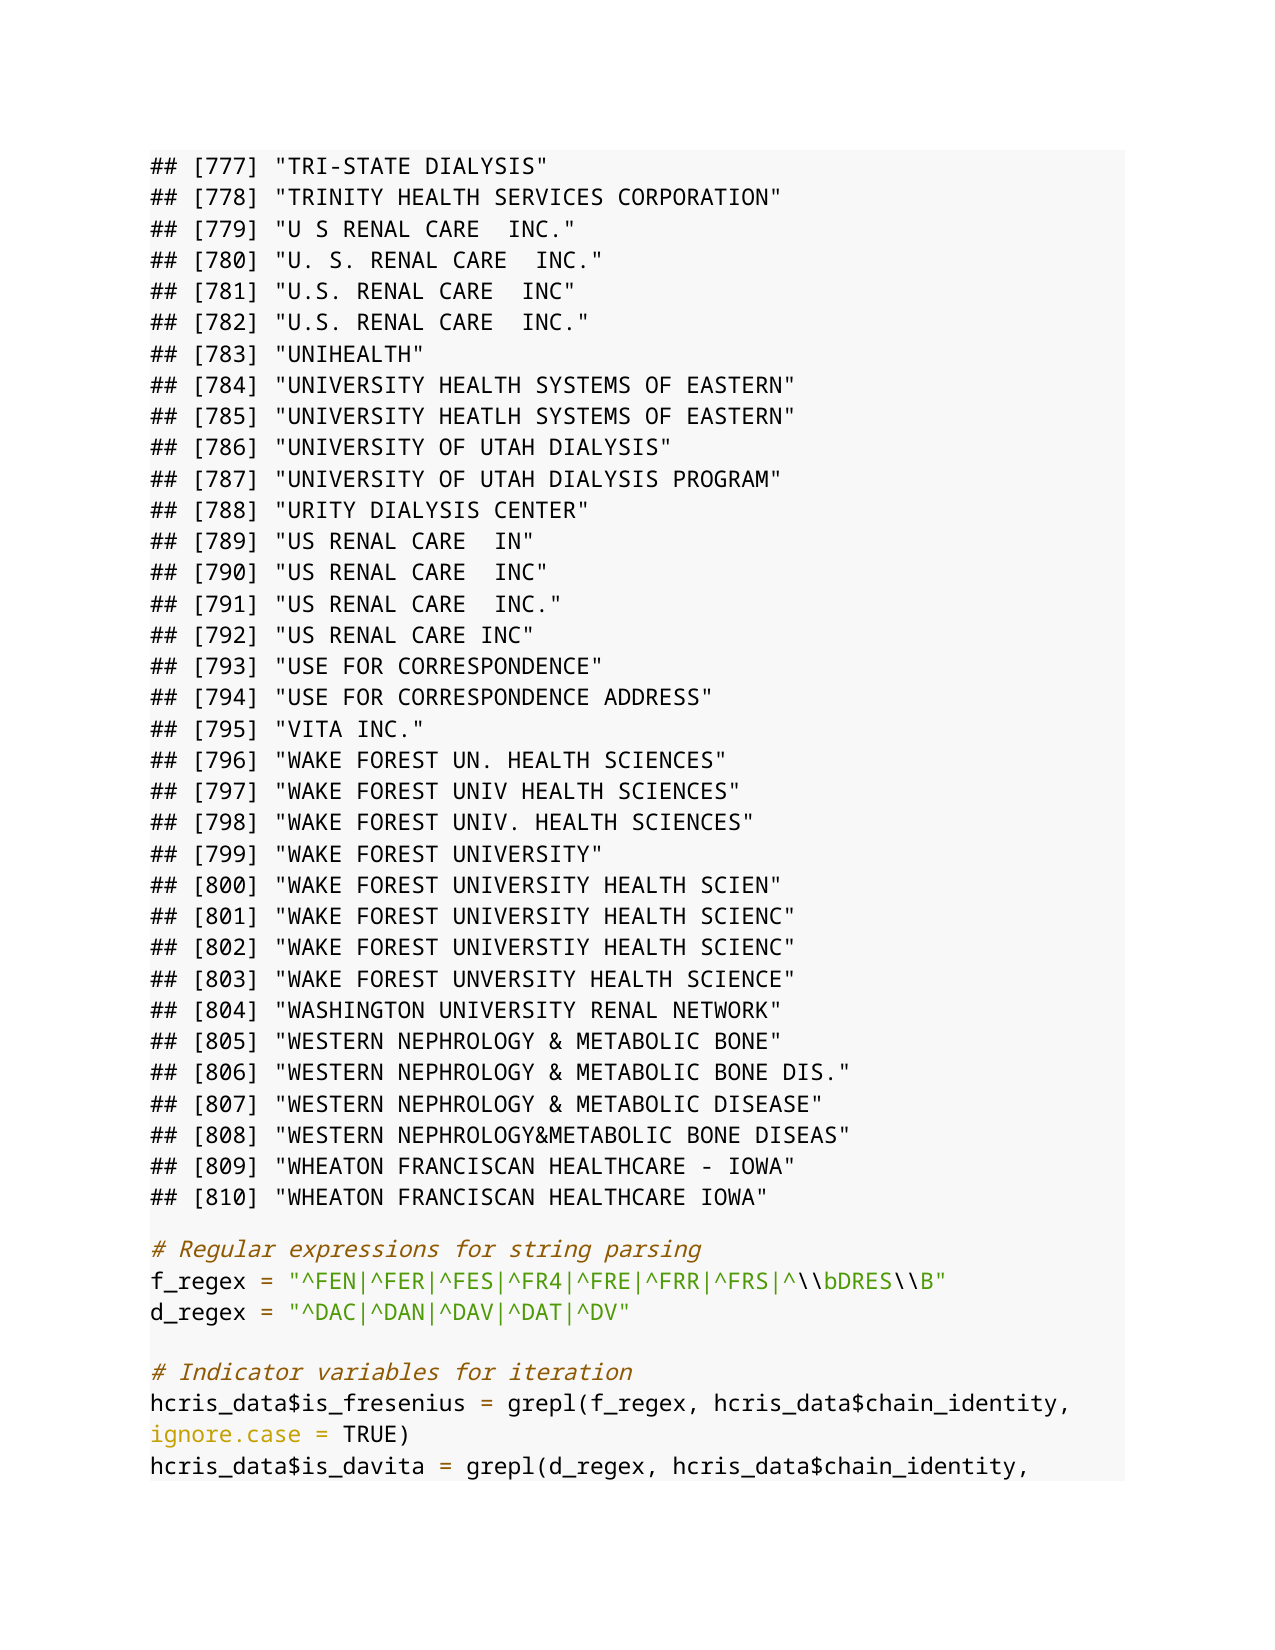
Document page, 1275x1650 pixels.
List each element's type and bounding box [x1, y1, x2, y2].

text [150, 1233, 1125, 1481]
text [150, 150, 1125, 1212]
